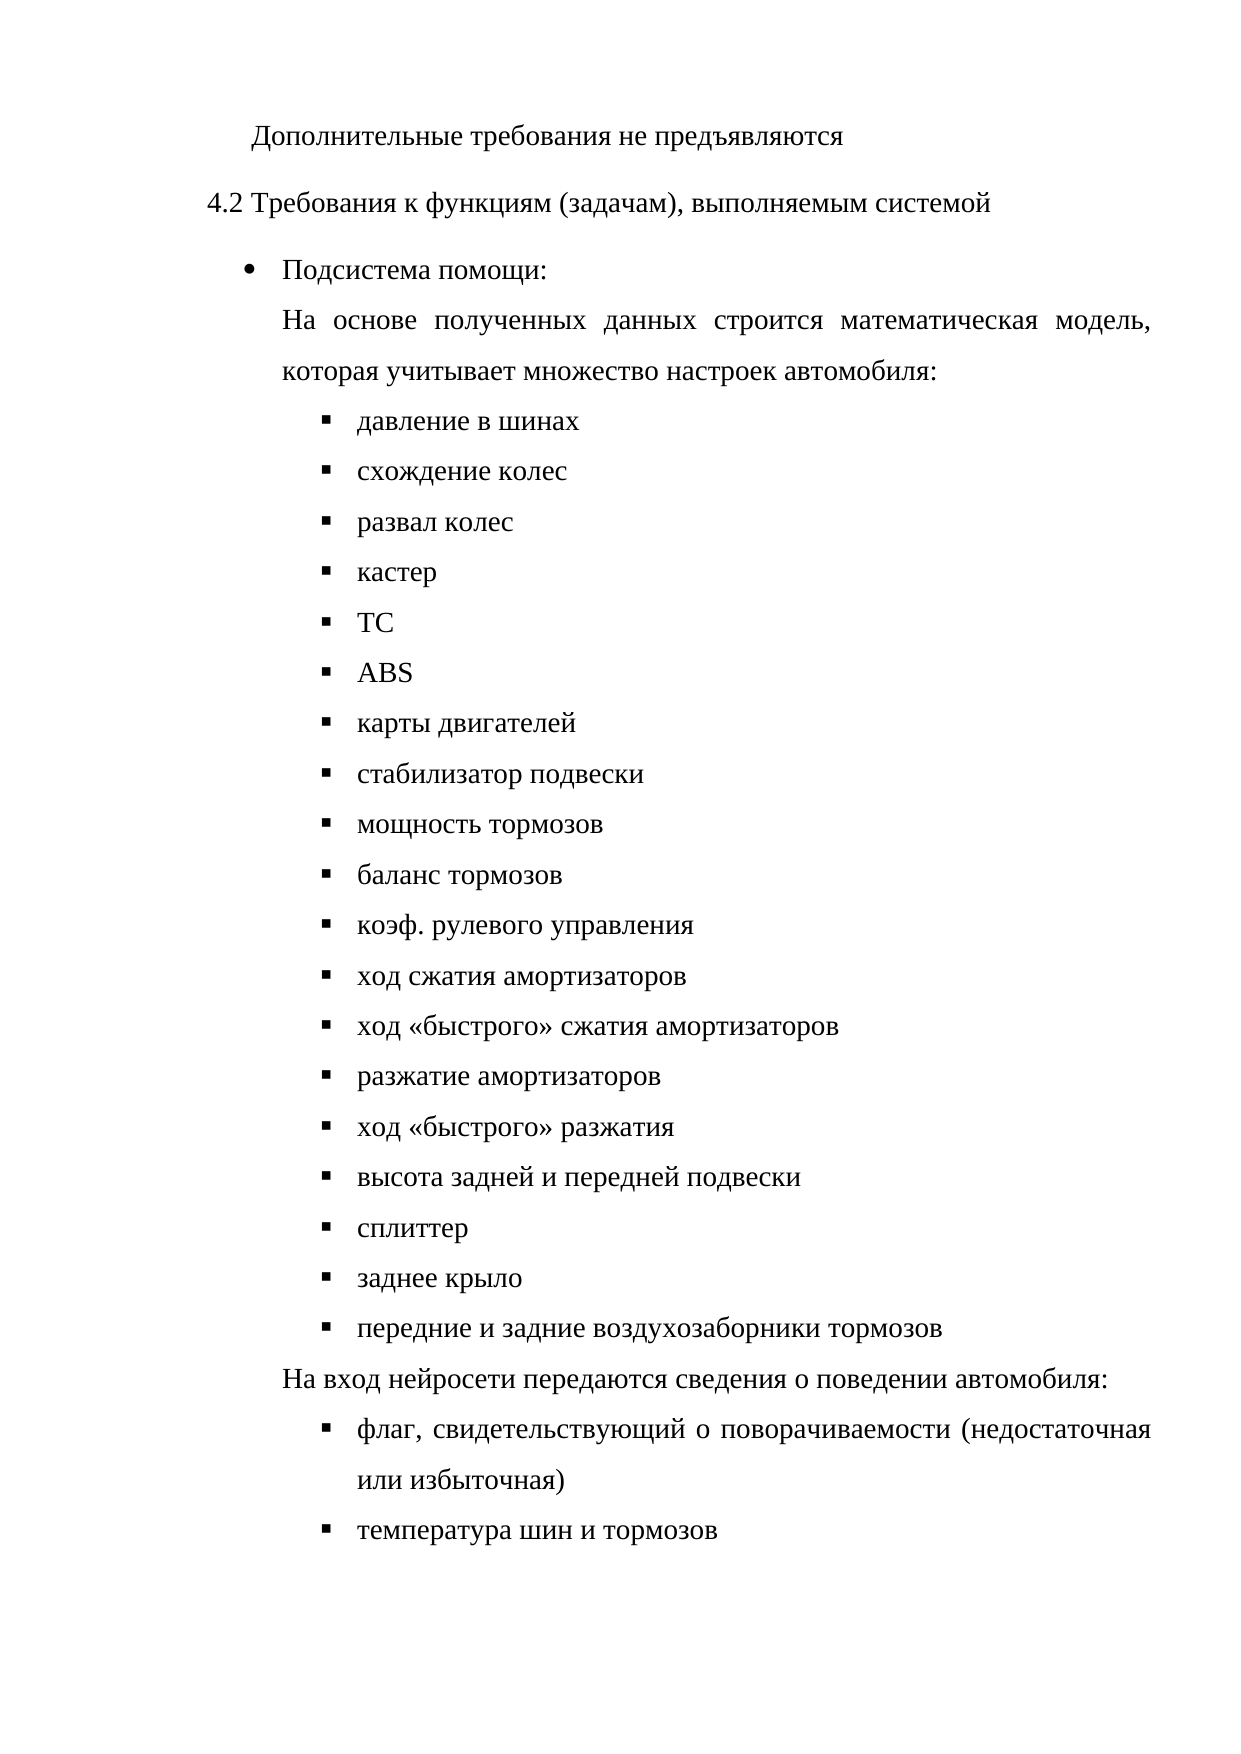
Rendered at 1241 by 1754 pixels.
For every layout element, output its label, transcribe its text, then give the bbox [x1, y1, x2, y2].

list давление в шинах [319, 403, 1152, 437]
text Дополнительные требования не предъявляются [207, 118, 1152, 152]
list Подсистема помощи: [244, 252, 1152, 286]
list На вход нейросети передаются сведения о поведении автомобиля: [282, 1361, 1152, 1394]
list ход сжатия амортизаторов [319, 958, 1152, 991]
list высота задней и передней подвески [319, 1159, 1152, 1193]
list схождение колес [319, 453, 1152, 487]
list карты двигателей [319, 706, 1152, 739]
list сплиттер [319, 1210, 1152, 1243]
list кастер [319, 554, 1152, 588]
list заднее крыло [319, 1260, 1152, 1294]
list мощность тормозов [319, 806, 1152, 840]
list ход «быстрого» разжатия [319, 1109, 1152, 1143]
list флаг, свидетельствующий о поворачиваемости (недостаточная или избыточная) [319, 1411, 1152, 1495]
list разжатие амортизаторов [319, 1058, 1152, 1092]
list ABS [319, 655, 1152, 689]
list развал колес [319, 504, 1152, 538]
list температура шин и тормозов [319, 1512, 1152, 1546]
list баланс тормозов [319, 857, 1152, 891]
text 4.2 Требования к функциям (задачам), выполняемым системой [207, 185, 1152, 219]
list На основе полученных данных строится математическая модель, которая учитывает множество настроек автомобиля: [282, 302, 1152, 386]
list стабилизатор подвески [319, 756, 1152, 790]
list коэф. рулевого управления [319, 907, 1152, 941]
list передние и задние воздухозаборники тормозов [319, 1311, 1152, 1344]
list ход «быстрого» сжатия амортизаторов [319, 1008, 1152, 1042]
list TC [319, 605, 1152, 638]
